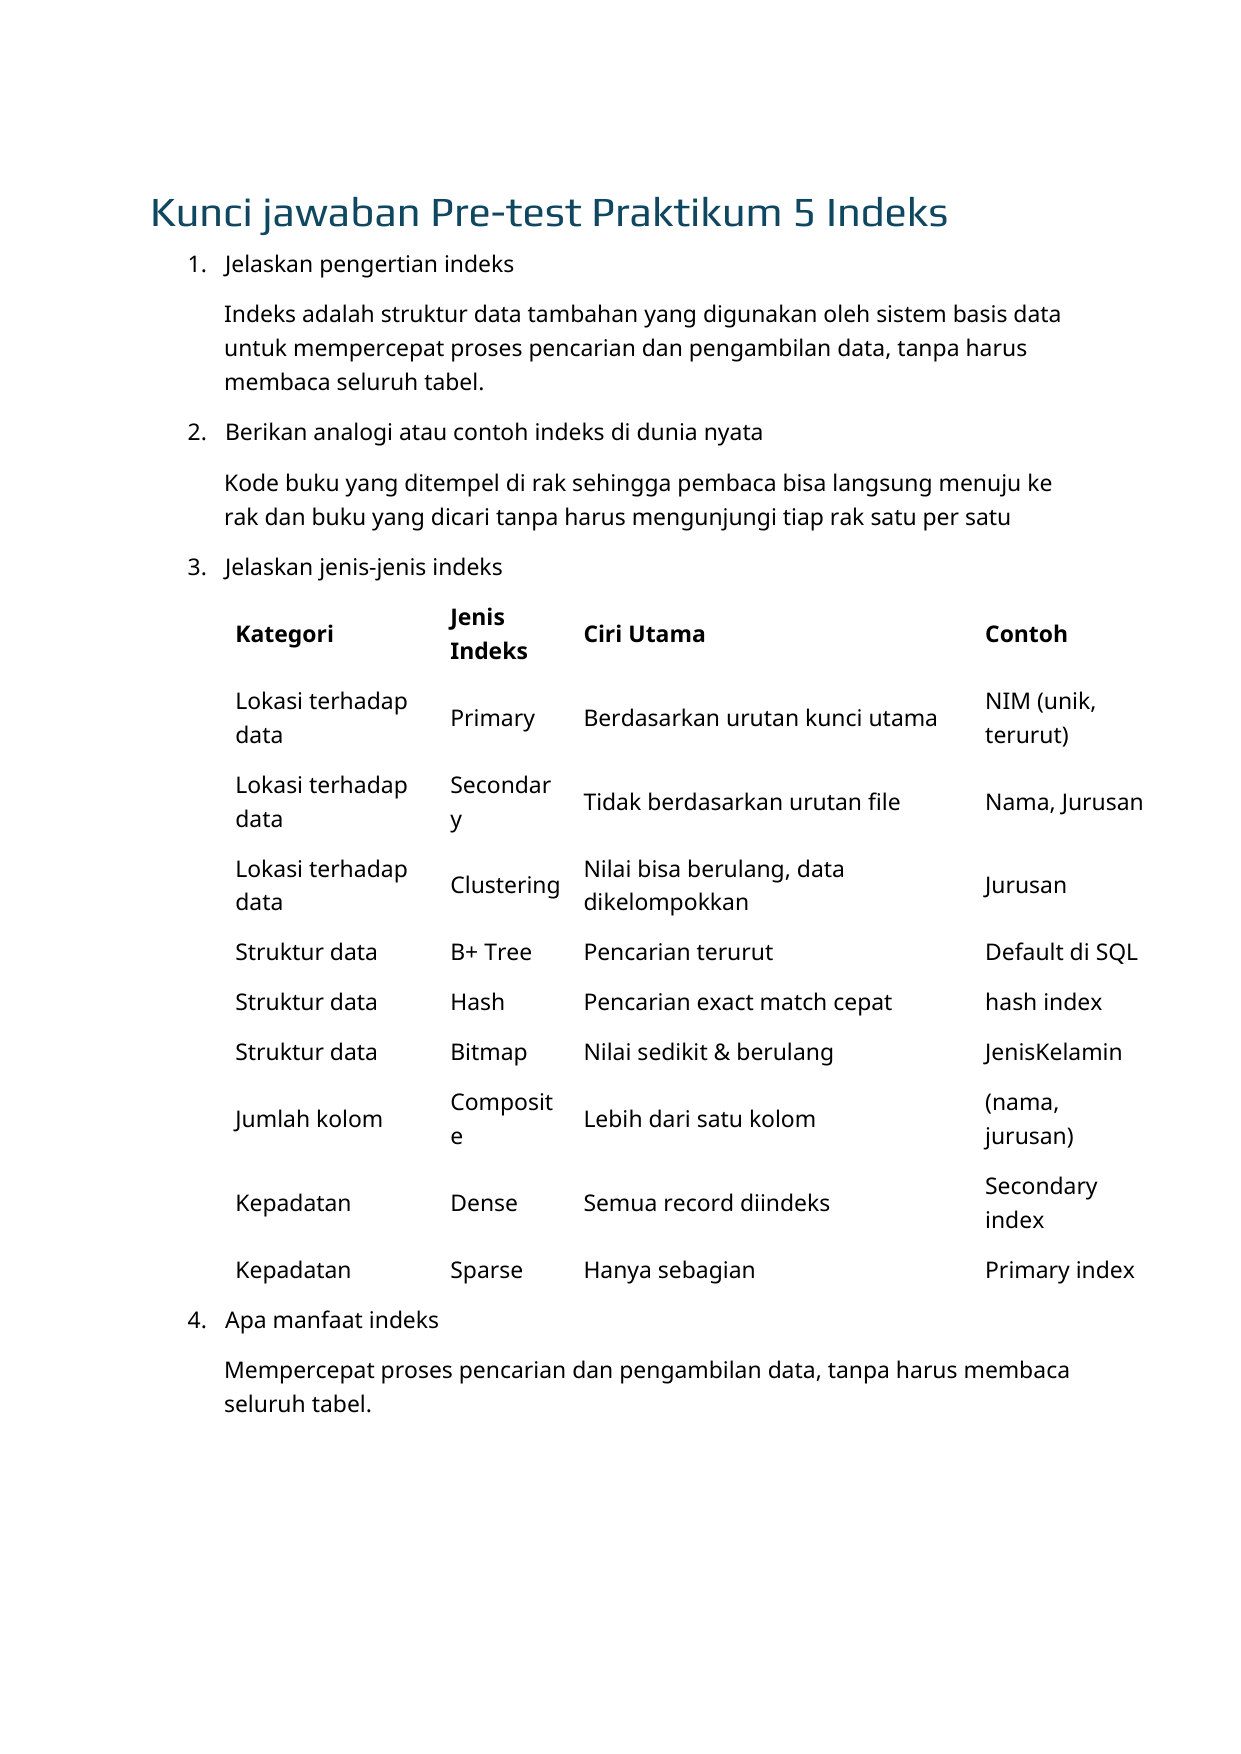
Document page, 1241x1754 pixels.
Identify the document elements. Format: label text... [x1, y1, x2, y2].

text Mempercepat proses pencarian dan pengambilan data, tanpa harus membaca seluruh tabel. [224, 1354, 1090, 1419]
table_header Ciri Utama [572, 601, 974, 685]
table_cell Berdasarkan urutan kunci utama [572, 685, 974, 769]
table_cell hash index [974, 986, 1161, 1036]
table_cell Composite [439, 1086, 572, 1170]
table_cell Secondary index [974, 1170, 1161, 1254]
list Jelaskan pengertian indeks [187, 248, 1090, 279]
text Indeks adalah struktur data tambahan yang digunakan oleh sistem basis data untuk mempercepat proses pencarian dan pengambilan data, tanpa harus membaca seluruh tabel. [224, 298, 1090, 397]
table_cell Lokasi terhadap data [224, 853, 439, 936]
table_cell Pencarian terurut [572, 936, 974, 986]
table_cell Nama, Jurusan [974, 769, 1161, 852]
table_cell JenisKelamin [974, 1036, 1161, 1086]
table_cell Lebih dari satu kolom [572, 1086, 974, 1170]
table_cell Kepadatan [224, 1170, 439, 1254]
table_cell Lokasi terhadap data [224, 685, 439, 769]
list Apa manfaat indeks [187, 1304, 1090, 1335]
table_cell Semua record diindeks [572, 1170, 974, 1254]
list Jelaskan jenis-jenis indeks [187, 551, 1090, 582]
table_header Kategori [224, 601, 439, 685]
table_cell Struktur data [224, 936, 439, 986]
table_cell NIM (unik, terurut) [974, 685, 1161, 769]
table_header Jenis Indeks [439, 601, 572, 685]
table_cell Jurusan [974, 853, 1161, 936]
subtitle Kunci jawaban Pre-test Praktikum 5 Indeks [150, 187, 1090, 236]
table_cell Jumlah kolom [224, 1086, 439, 1170]
table_cell Struktur data [224, 1036, 439, 1086]
table_cell Pencarian exact match cepat [572, 986, 974, 1036]
table_cell Tidak berdasarkan urutan file [572, 769, 974, 852]
table_cell Dense [439, 1170, 572, 1254]
table_cell Struktur data [224, 986, 439, 1036]
table_cell Sparse [439, 1254, 572, 1304]
table_cell Hash [439, 986, 572, 1036]
table_cell Nilai sedikit & berulang [572, 1036, 974, 1086]
table_cell Hanya sebagian [572, 1254, 974, 1304]
table_cell Kepadatan [224, 1254, 439, 1304]
table_cell Primary [439, 685, 572, 769]
table_header Contoh [974, 601, 1161, 685]
table_cell Default di SQL [974, 936, 1161, 986]
table_cell B+ Tree [439, 936, 572, 986]
table_cell Lokasi terhadap data [224, 769, 439, 852]
table_cell (nama, jurusan) [974, 1086, 1161, 1170]
table_cell Bitmap [439, 1036, 572, 1086]
table_cell Clustering [439, 853, 572, 936]
list Berikan analogi atau contoh indeks di dunia nyata [187, 416, 1090, 447]
table_cell Nilai bisa berulang, data dikelompokkan [572, 853, 974, 936]
text Kode buku yang ditempel di rak sehingga pembaca bisa langsung menuju ke rak dan buku yang dicari tanpa harus mengunjungi tiap rak satu per satu [224, 467, 1090, 532]
table_cell Secondary [439, 769, 572, 852]
table_cell Primary index [974, 1254, 1161, 1304]
